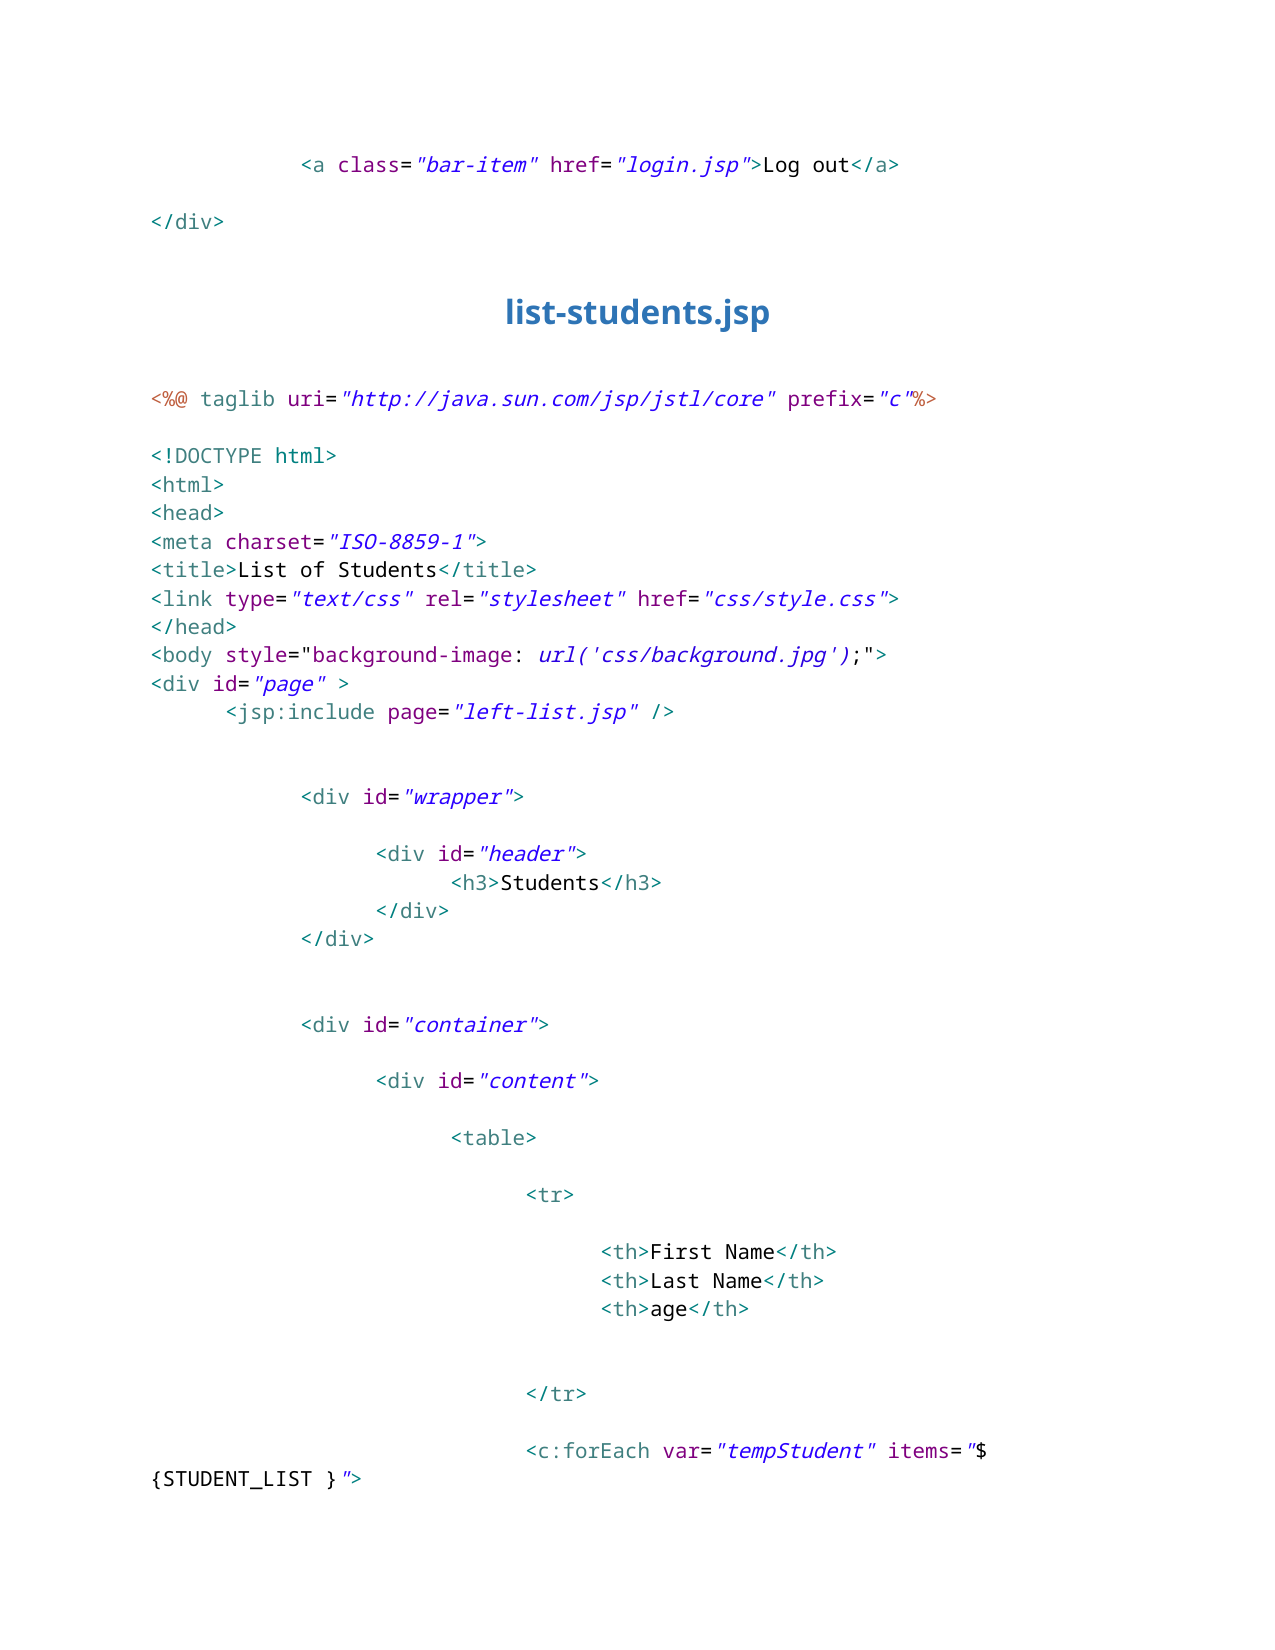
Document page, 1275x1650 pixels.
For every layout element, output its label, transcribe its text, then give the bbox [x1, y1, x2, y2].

text <c:forEach var="tempStudent" items="${STUDENT_LIST }"> [150, 1436, 1125, 1493]
text </head> [150, 612, 1125, 641]
text <div id="container"> [150, 1010, 1125, 1038]
text <h3>Students</h3> [150, 868, 1125, 896]
text <th>age</th> [150, 1294, 1125, 1323]
text <meta charset="ISO-8859-1"> [150, 527, 1125, 555]
text <%@ taglib uri="http://java.sun.com/jsp/jstl/core" prefix="c"%> [150, 384, 1125, 413]
text </div> [150, 924, 1125, 953]
subtitle list-students.jsp [150, 289, 1125, 334]
text <jsp:include page="left-list.jsp" /> [150, 697, 1125, 726]
text <div id="content"> [150, 1067, 1125, 1095]
text <a class="bar-item" href="login.jsp">Log out</a> [150, 150, 1125, 178]
text </tr> [150, 1379, 1125, 1407]
text <!DOCTYPE html> [150, 441, 1125, 470]
text <title>List of Students</title> [150, 555, 1125, 584]
text </div> [150, 207, 1125, 235]
text </div> [150, 896, 1125, 924]
text <body style="background-image: url('css/background.jpg');"> [150, 641, 1125, 669]
text <html> [150, 470, 1125, 498]
text <table> [150, 1123, 1125, 1152]
text <div id="wrapper"> [150, 782, 1125, 811]
text <th>First Name</th> [150, 1237, 1125, 1266]
text <link type="text/css" rel="stylesheet" href="css/style.css"> [150, 584, 1125, 612]
text <div id="page" > [150, 669, 1125, 697]
text <head> [150, 498, 1125, 527]
text <div id="header"> [150, 839, 1125, 868]
text <tr> [150, 1180, 1125, 1209]
text <th>Last Name</th> [150, 1266, 1125, 1294]
